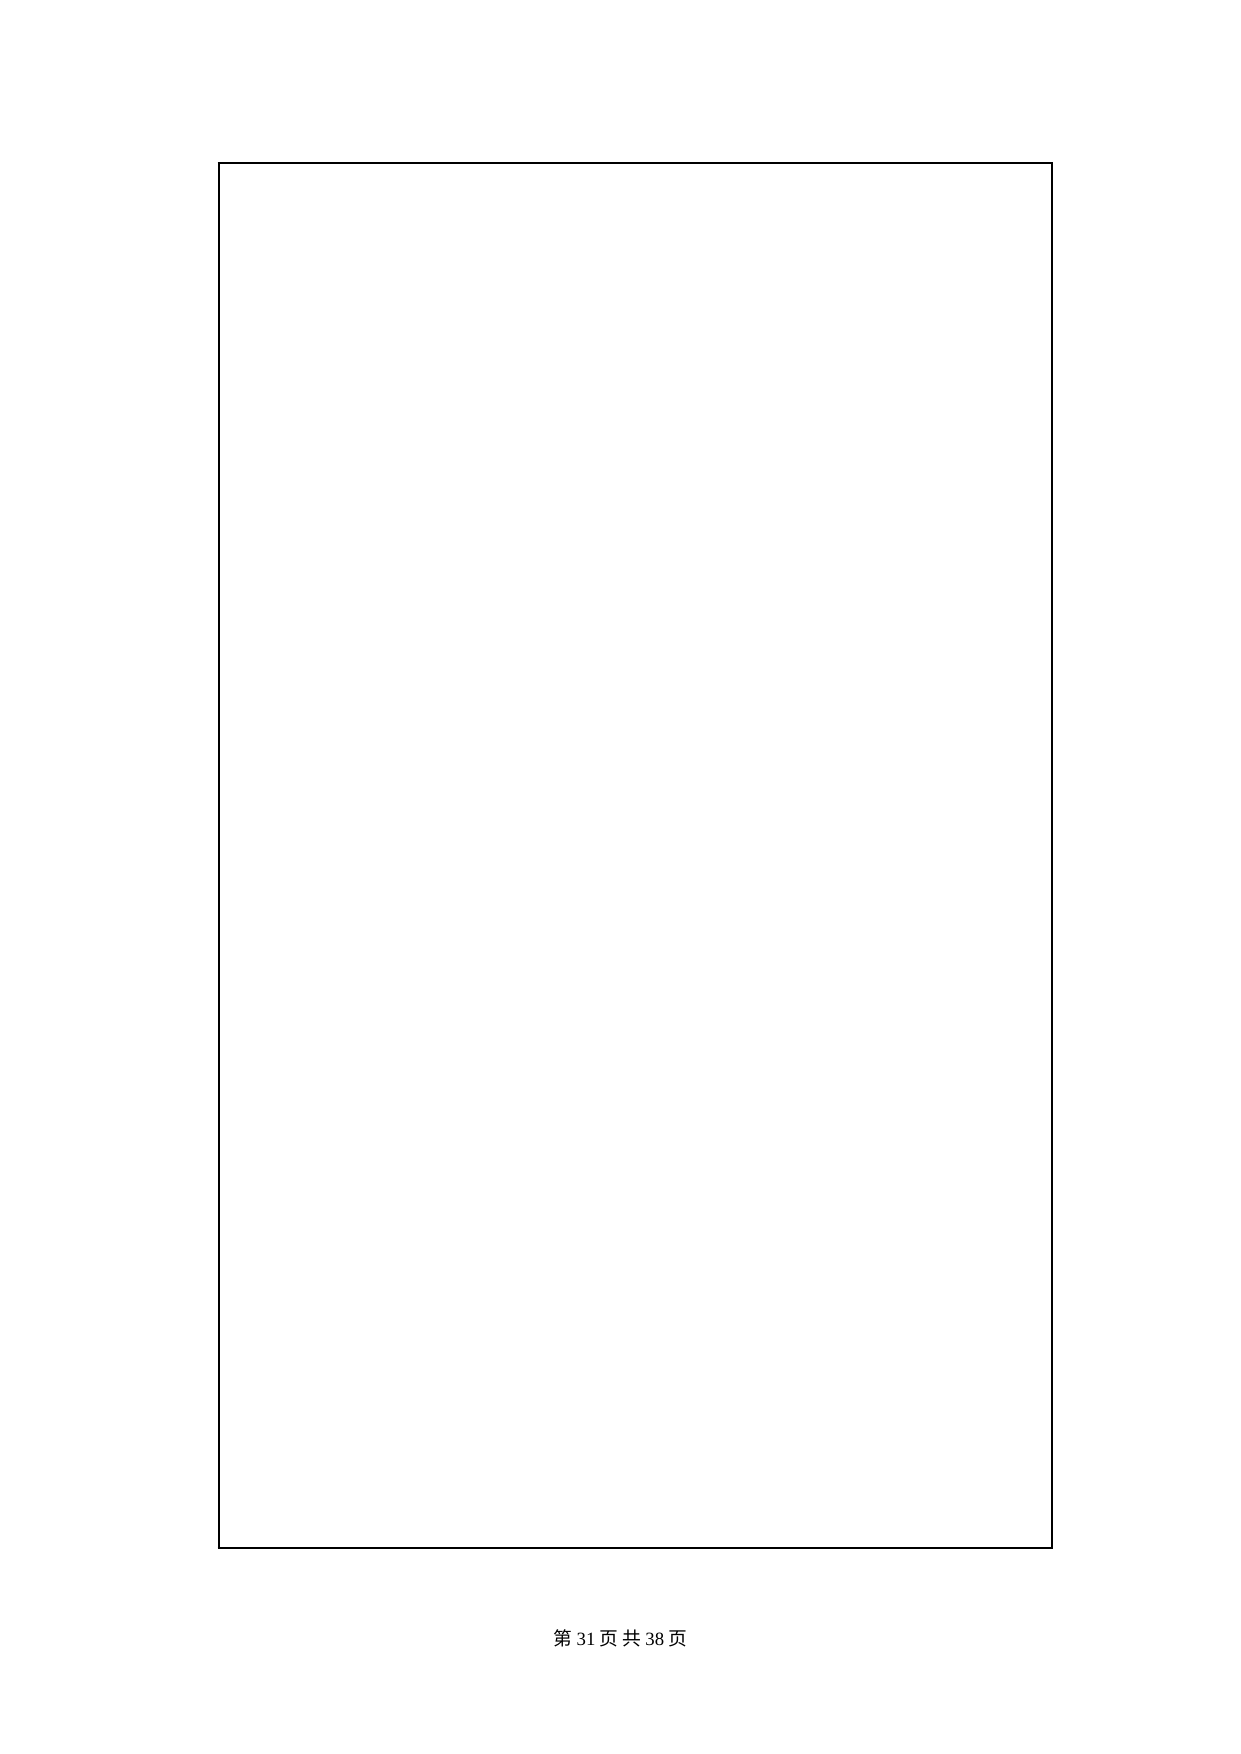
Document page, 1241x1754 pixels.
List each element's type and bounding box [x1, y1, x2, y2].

table_header [220, 164, 1051, 1547]
